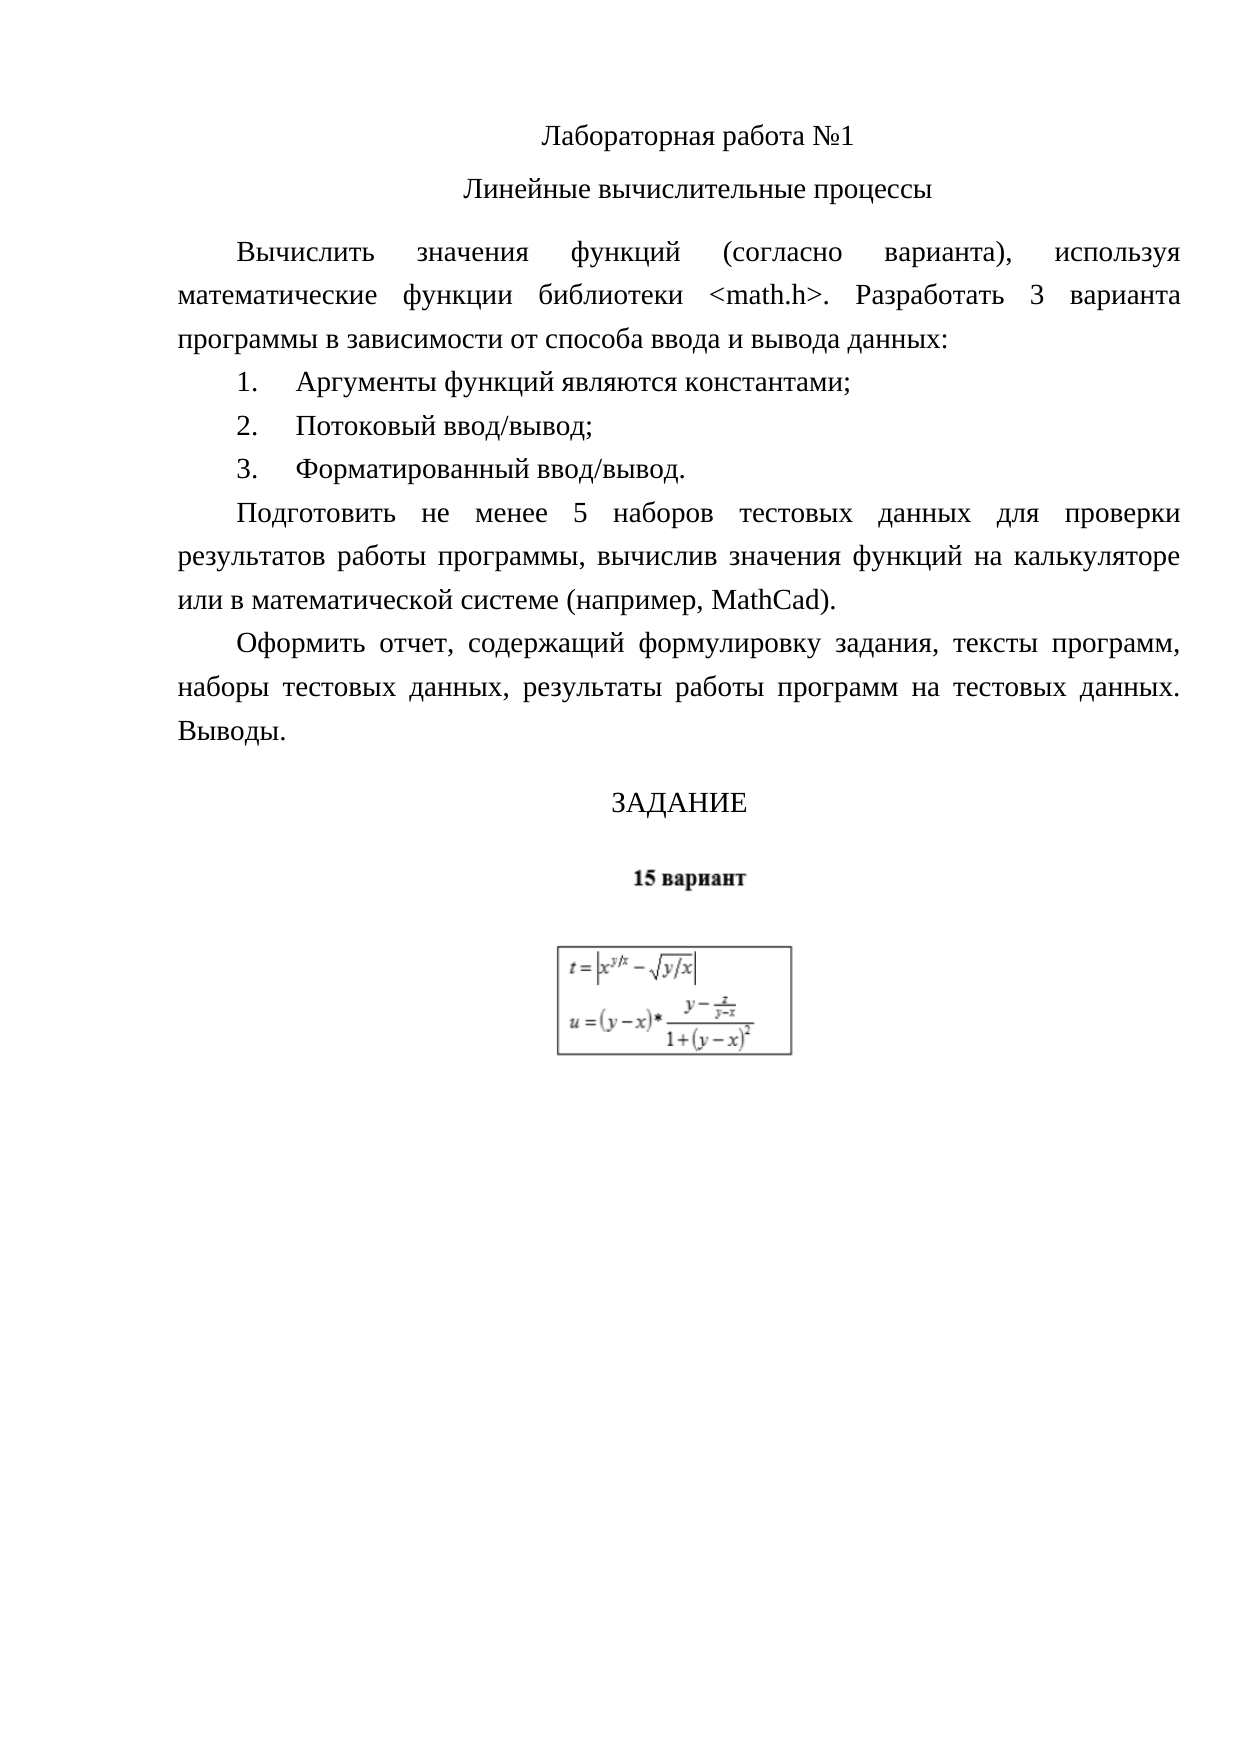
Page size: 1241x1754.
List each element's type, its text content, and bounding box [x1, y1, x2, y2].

text Подготовить не менее 5 наборов тестовых данных для проверки результатов работы программы, вычислив значения функций на калькуляторе или в математической системе (например, MathCad). [177, 495, 1181, 616]
text Линейные вычислительные процессы [214, 171, 1181, 204]
text Оформить отчет, содержащий формулировку задания, тексты программ, наборы тестовых данных, результаты работы программ на тестовых данных. Выводы. [177, 626, 1181, 746]
text ЗАДАНИЕ [177, 785, 1181, 819]
list Потоковый ввод/вывод; [177, 408, 1181, 441]
list Аргументы функций являются константами; [177, 364, 1181, 398]
text Вычислить значения функций (согласно варианта), используя математические функции библиотеки <math.h>. Разработать 3 варианта программы в зависимости от способа ввода и вывода данных: [177, 234, 1181, 354]
list Форматированный ввод/вывод. [177, 451, 1181, 485]
text Лабораторная работа №1 [215, 118, 1181, 152]
